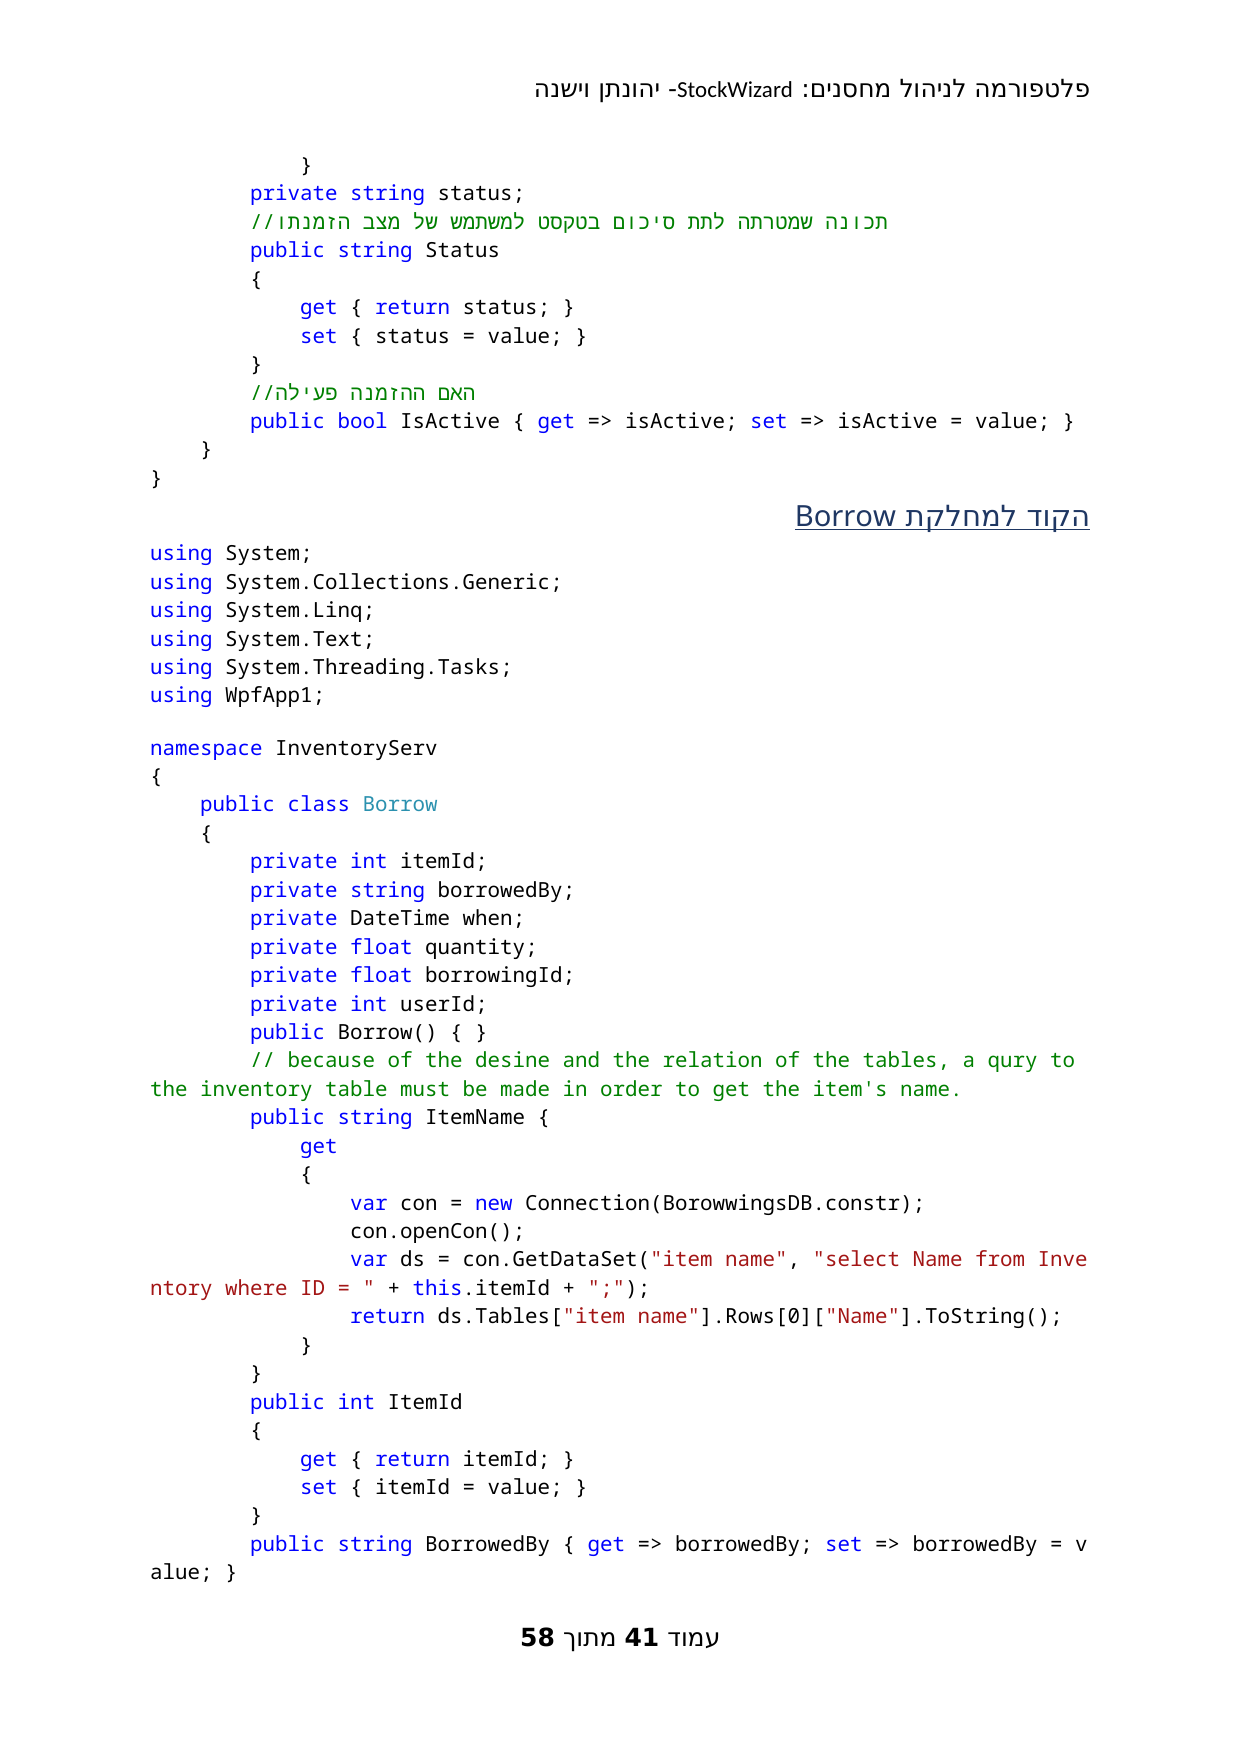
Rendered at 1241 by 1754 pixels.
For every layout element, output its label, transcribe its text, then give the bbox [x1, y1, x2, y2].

text public string BorrowedBy { get => borrowedBy; set => borrowedBy = value; } [150, 1529, 1090, 1586]
text } [150, 463, 1090, 491]
text private float quantity; [150, 932, 1090, 960]
text return ds.Tables["item name"].Rows[0]["Name"].ToString(); [150, 1301, 1090, 1330]
text private string status; [150, 178, 1090, 207]
text } [150, 1501, 1090, 1529]
text using System.Linq; [150, 595, 1090, 624]
text public bool IsActive { get => isActive; set => isActive = value; } [150, 406, 1090, 434]
text get { return status; } [150, 292, 1090, 321]
text set { itemId = value; } [150, 1472, 1090, 1501]
text var con = new Connection(BorowwingsDB.constr); [150, 1188, 1090, 1216]
text } [150, 349, 1090, 378]
text private float borrowingId; [150, 960, 1090, 989]
text var ds = con.GetDataSet("item name", "select Name from Inventory where ID = " + this.itemId + ";"); [150, 1244, 1090, 1301]
text namespace InventoryServ [150, 733, 1090, 761]
subtitle הקוד למחלקת Borrow [150, 496, 1090, 535]
text { [150, 264, 1090, 292]
text using WpfApp1; [150, 681, 1090, 709]
text } [150, 434, 1090, 463]
text private int userId; [150, 989, 1090, 1017]
text } [150, 1330, 1090, 1358]
text public string Status [150, 235, 1090, 264]
text { [150, 818, 1090, 846]
text con.openCon(); [150, 1216, 1090, 1244]
text { [150, 761, 1090, 789]
text } [150, 1358, 1090, 1387]
text { [150, 1415, 1090, 1444]
text using System.Collections.Generic; [150, 567, 1090, 595]
text public class Borrow [150, 789, 1090, 818]
text using System.Text; [150, 624, 1090, 652]
text private DateTime when; [150, 903, 1090, 932]
text public string ItemName { [150, 1102, 1090, 1131]
text private string borrowedBy; [150, 875, 1090, 903]
text public Borrow() { } [150, 1017, 1090, 1046]
text set { status = value; } [150, 321, 1090, 349]
text { [150, 1159, 1090, 1188]
text public int ItemId [150, 1387, 1090, 1415]
text } [150, 150, 1090, 178]
text get { return itemId; } [150, 1444, 1090, 1472]
text using System.Threading.Tasks; [150, 652, 1090, 681]
text //תכונה שמטרתה לתת סיכום בטקסט למשתמש של מצב הזמנתו [150, 207, 1090, 235]
text //האם ההזמנה פעילה [150, 378, 1090, 406]
text get [150, 1131, 1090, 1159]
text private int itemId; [150, 846, 1090, 875]
text // because of the desine and the relation of the tables, a qury to the inventory table must be made in order to get the item's name. [150, 1046, 1090, 1102]
text using System; [150, 538, 1090, 567]
